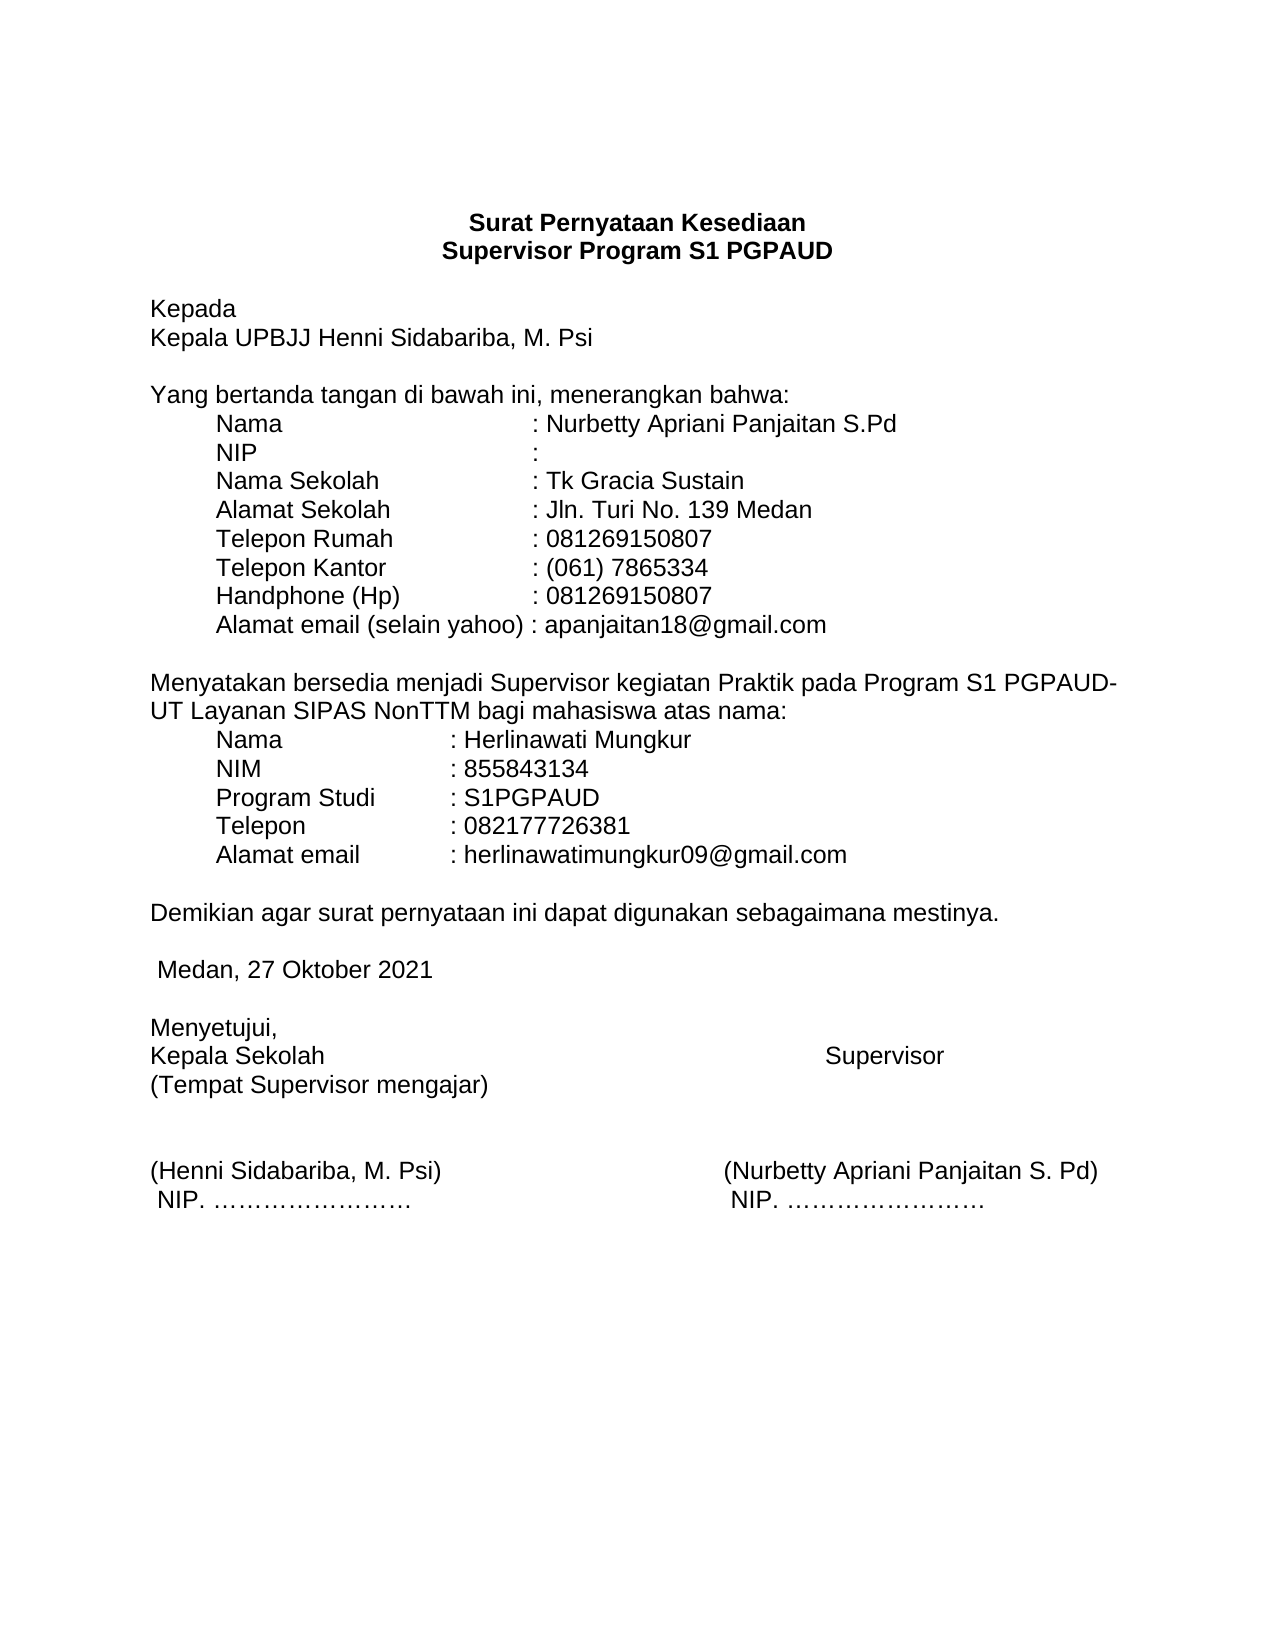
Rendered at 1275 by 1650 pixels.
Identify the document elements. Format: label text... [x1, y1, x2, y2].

text Yang bertanda tangan di bawah ini, menerangkan bahwa: [150, 380, 1125, 409]
text Alamat Sekolah : Jln. Turi No. 139 Medan [216, 495, 1125, 524]
text Alamat email : herlinawatimungkur09@gmail.com [216, 840, 1125, 869]
text NIM : 855843134 [216, 754, 1125, 782]
text Handphone (Hp) : 081269150807 [216, 581, 1125, 610]
text Telepon : 082177726381 [216, 811, 1125, 840]
text Nama : Nurbetty Apriani Panjaitan S.Pd [216, 409, 1125, 437]
text Menyetujui, [150, 1012, 1125, 1041]
text Medan, 27 Oktober 2021 [150, 955, 1125, 984]
text Nama Sekolah : Tk Gracia Sustain [216, 466, 1125, 495]
text Program Studi : S1PGPAUD [216, 782, 1125, 811]
text NIP. …………………… NIP. …………………… [150, 1185, 1125, 1214]
text (Henni Sidabariba, M. Psi) (Nurbetty Apriani Panjaitan S. Pd) [150, 1156, 1125, 1185]
text (Tempat Supervisor mengajar) [150, 1070, 1125, 1099]
text Telepon Rumah : 081269150807 [216, 524, 1125, 552]
text Menyatakan bersedia menjadi Supervisor kegiatan Praktik pada Program S1 PGPAUD-UT Layanan SIPAS NonTTM bagi mahasiswa atas nama: [150, 667, 1125, 725]
text Kepala UPBJJ Henni Sidabariba, M. Psi [150, 322, 1125, 351]
text Kepada [150, 294, 1125, 322]
text Nama : Herlinawati Mungkur [216, 725, 1125, 754]
text Telepon Kantor : (061) 7865334 [216, 552, 1125, 581]
text Surat Pernyataan Kesediaan [150, 207, 1125, 236]
text Demikian agar surat pernyataan ini dapat digunakan sebagaimana mestinya. [150, 897, 1125, 926]
text Alamat email (selain yahoo) : apanjaitan18@gmail.com [216, 610, 1125, 639]
text Kepala Sekolah Supervisor [150, 1041, 1125, 1070]
text Supervisor Program S1 PGPAUD [150, 236, 1125, 265]
text NIP : [216, 437, 1125, 466]
